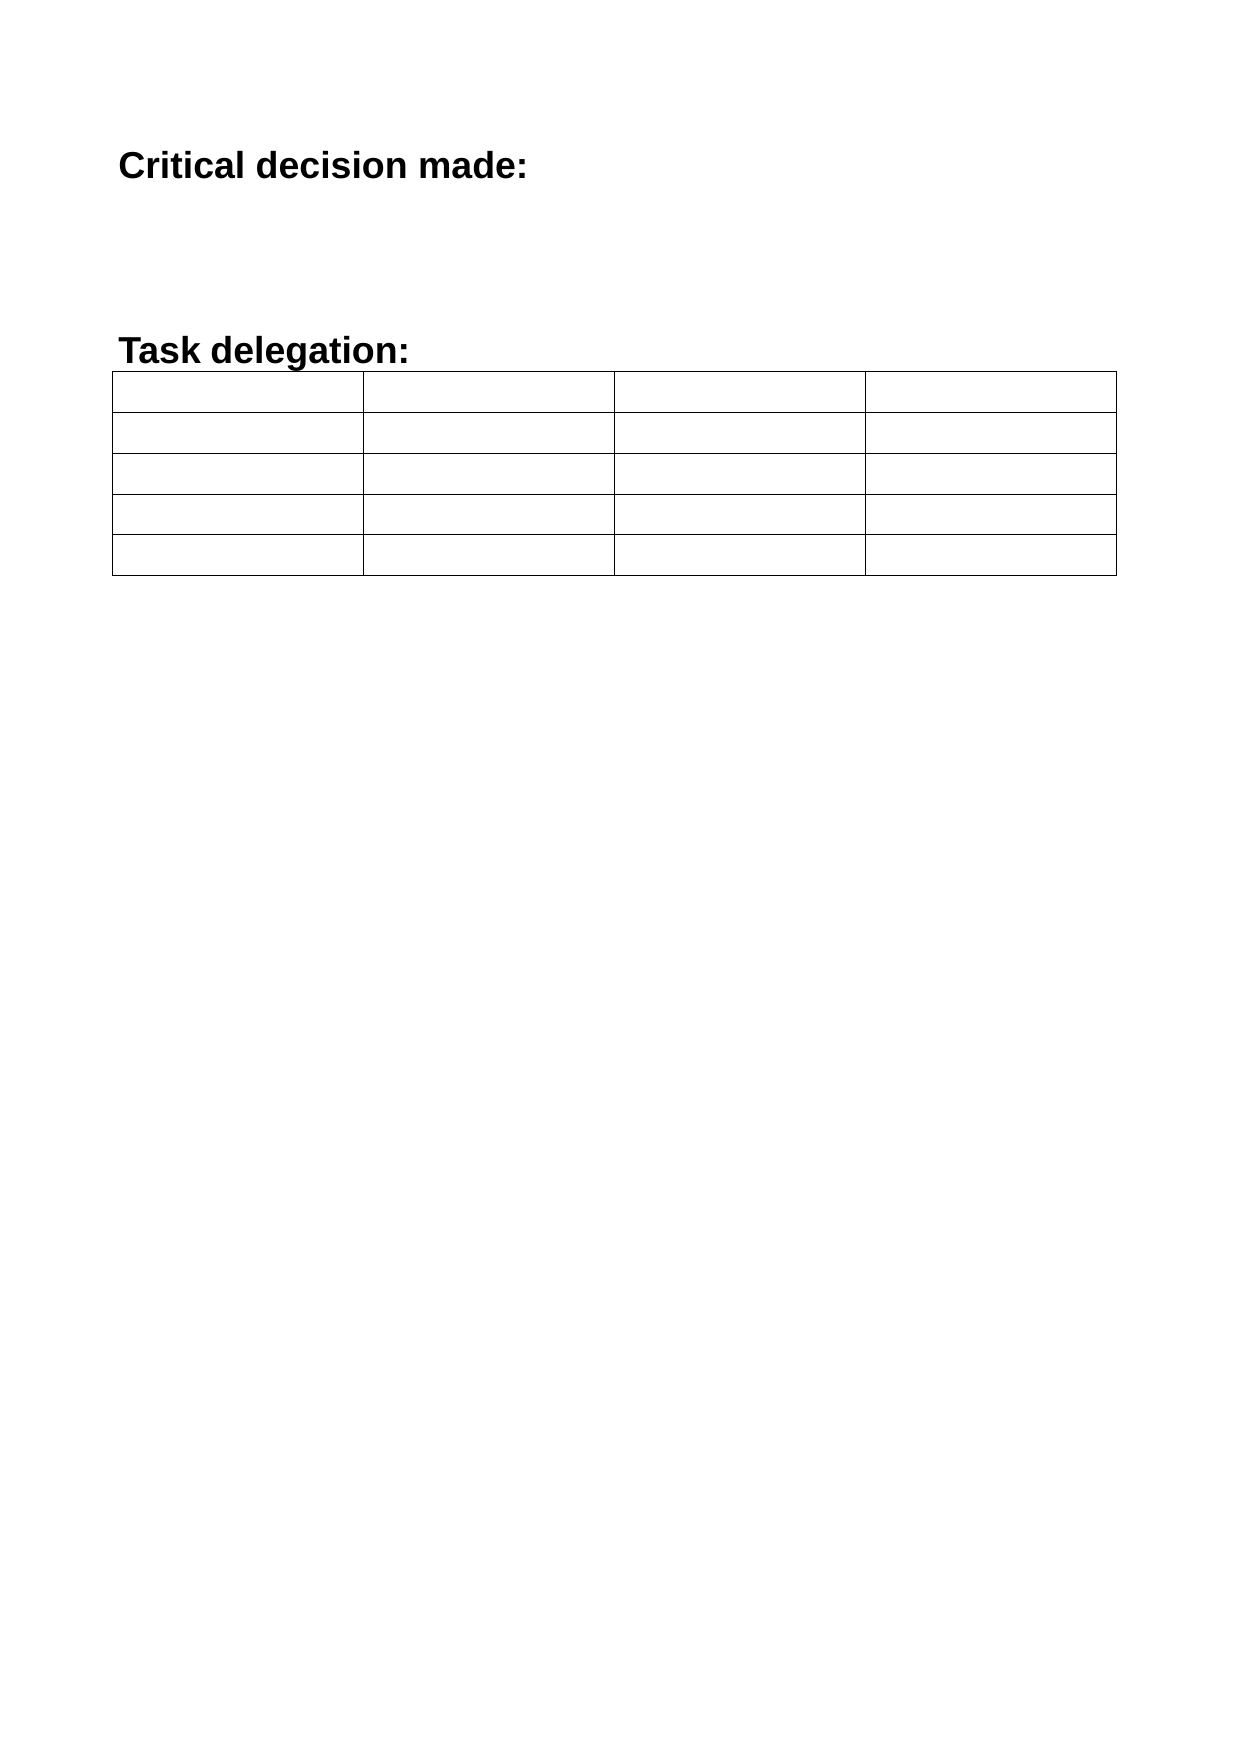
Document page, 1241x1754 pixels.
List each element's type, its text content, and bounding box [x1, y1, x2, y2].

table_header [364, 372, 614, 412]
table_cell [866, 454, 1116, 493]
table_cell [615, 495, 865, 534]
table_cell [364, 454, 614, 493]
subtitle Critical decision made: [118, 143, 1122, 186]
table_cell [113, 495, 363, 534]
table_cell [364, 413, 614, 453]
table_header [866, 372, 1116, 412]
table_cell [866, 495, 1116, 534]
table_cell [866, 535, 1116, 575]
table_cell [615, 413, 865, 453]
table_cell [615, 535, 865, 575]
table_cell [113, 454, 363, 493]
table_cell [615, 454, 865, 493]
table_cell [113, 535, 363, 575]
table_cell [113, 413, 363, 453]
table_header [113, 372, 363, 412]
table_header [615, 372, 865, 412]
table_cell [364, 495, 614, 534]
table_cell [866, 413, 1116, 453]
table_cell [364, 535, 614, 575]
text Task delegation: [118, 328, 1122, 371]
